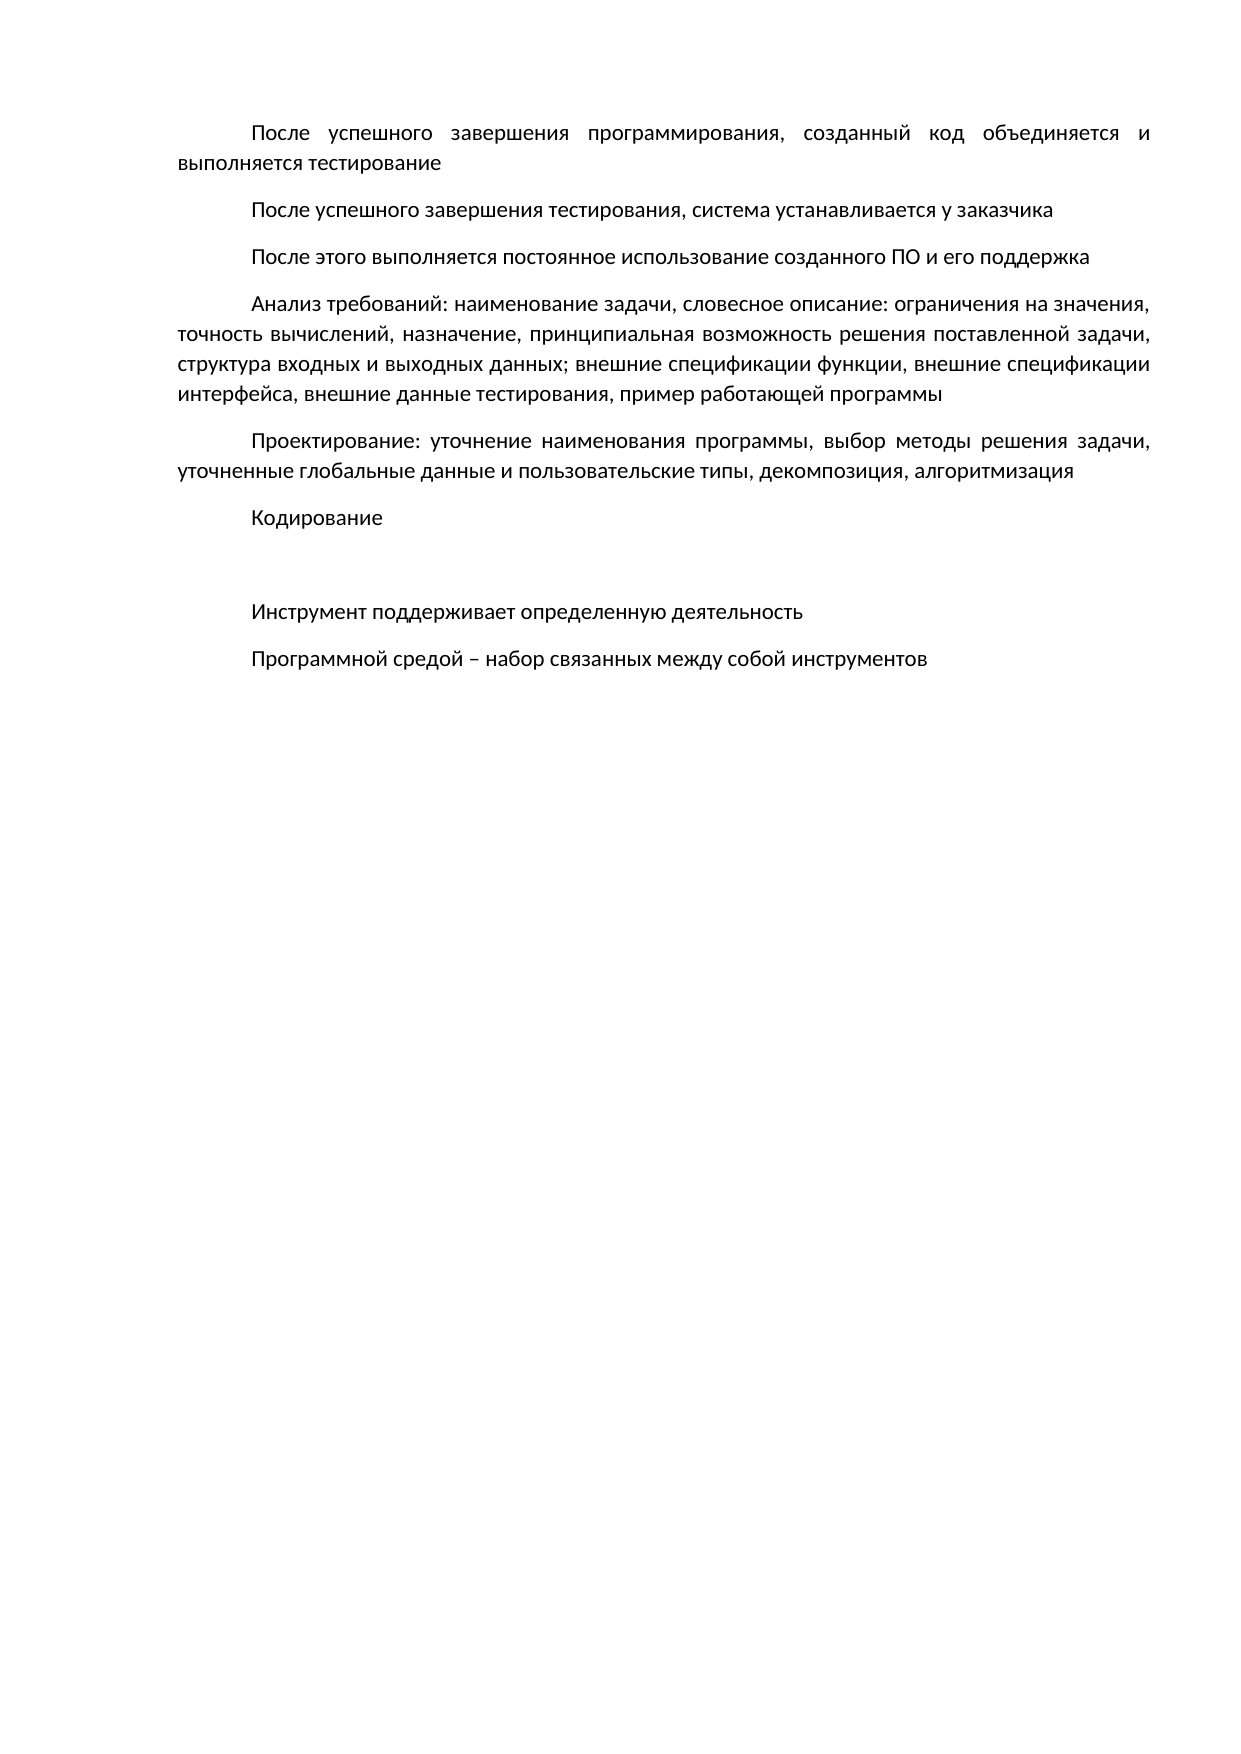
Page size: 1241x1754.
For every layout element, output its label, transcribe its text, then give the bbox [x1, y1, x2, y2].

text После успешного завершения тестирования, система устанавливается у заказчика [177, 195, 1152, 223]
text Кодирование [177, 503, 1152, 532]
text После успешного завершения программирования, созданный код объединяется и выполняется тестирование [177, 118, 1152, 176]
text Проектирование: уточнение наименования программы, выбор методы решения задачи, уточненные глобальные данные и пользовательские типы, декомпозиция, алгоритмизация [177, 426, 1152, 485]
text Анализ требований: наименование задачи, словесное описание: ограничения на значения, точность вычислений, назначение, принципиальная возможность решения поставленной задачи, структура входных и выходных данных; внешние спецификации функции, внешние спецификации интерфейса, внешние данные тестирования, пример работающей программы [177, 289, 1152, 408]
text Инструмент поддерживает определенную деятельность [177, 597, 1152, 625]
text После этого выполняется постоянное использование созданного ПО и его поддержка [177, 242, 1152, 270]
text Программной средой – набор связанных между собой инструментов [177, 644, 1152, 672]
